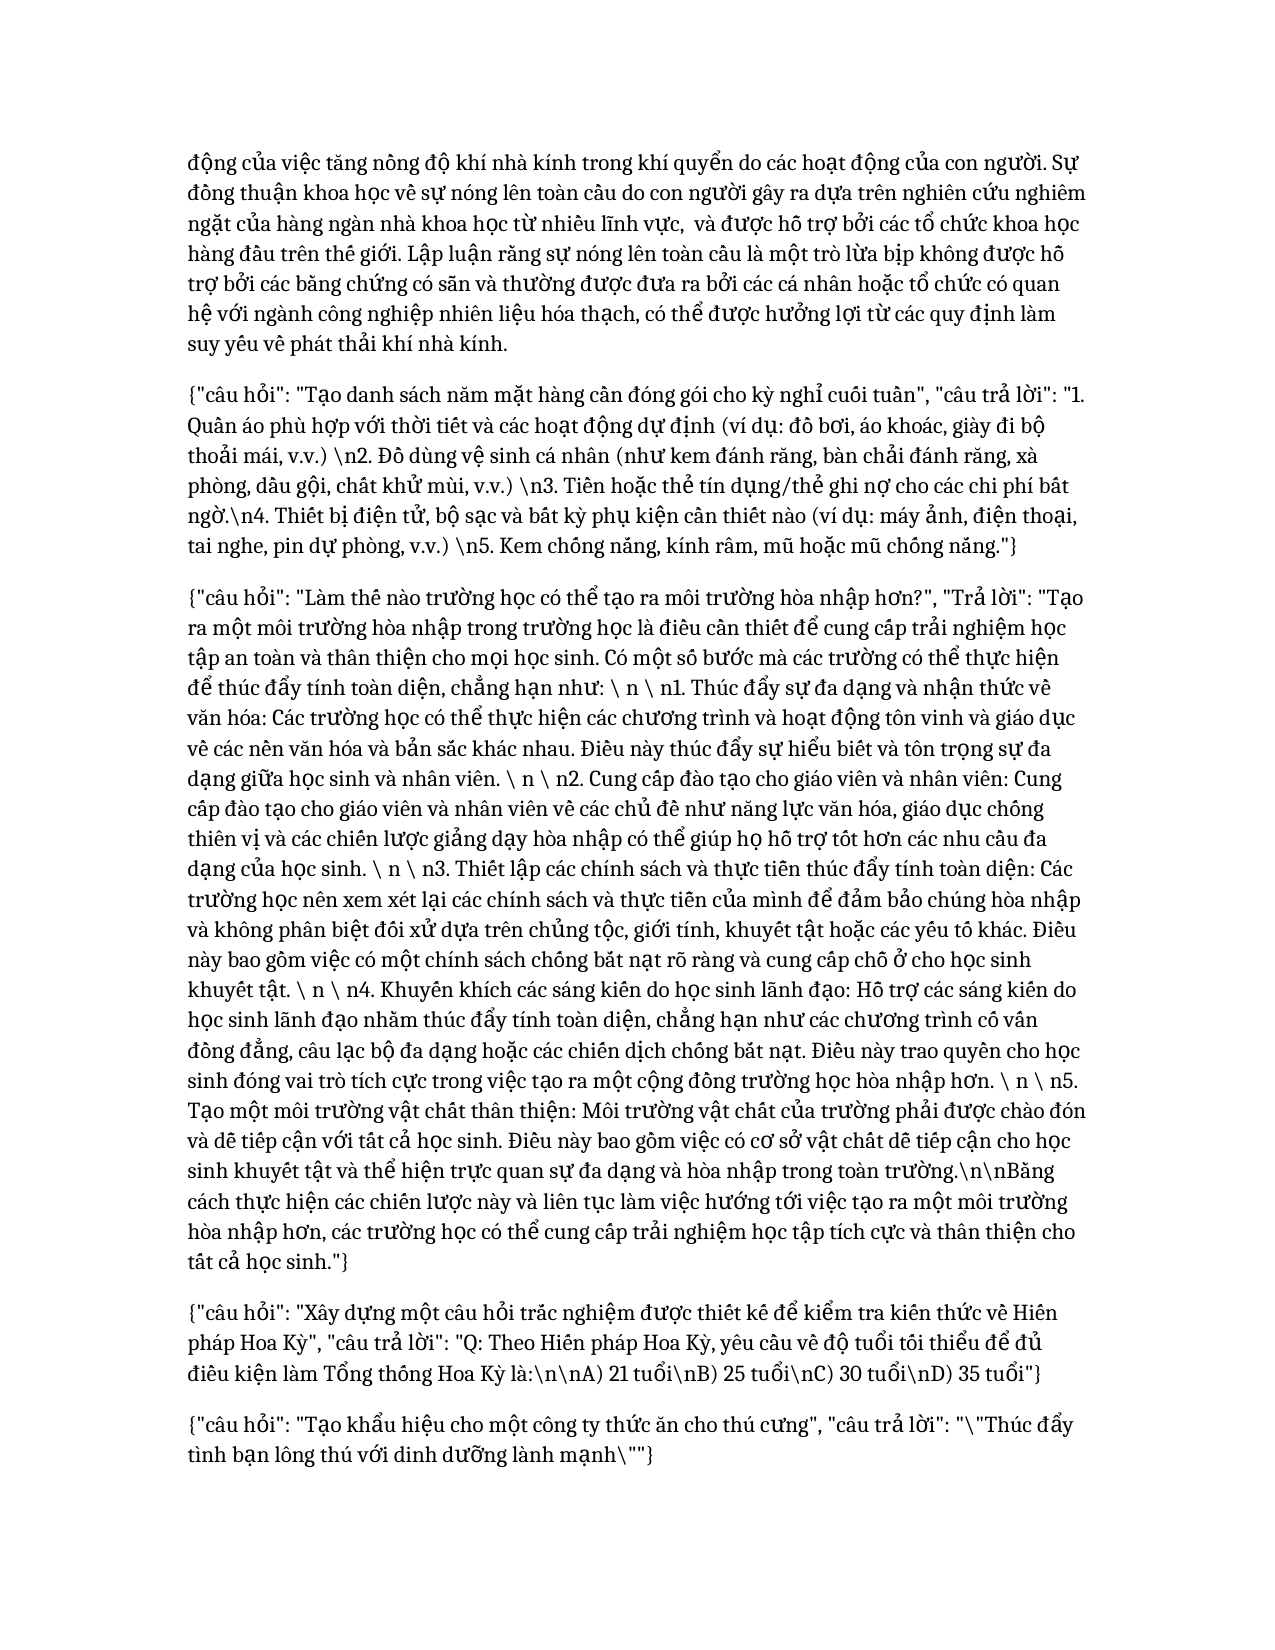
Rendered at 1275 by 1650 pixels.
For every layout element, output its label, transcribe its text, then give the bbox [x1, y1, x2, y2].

text {"câu hỏi": "Xây dựng một câu hỏi trắc nghiệm được thiết kế để kiểm tra kiến thức về Hiến pháp Hoa Kỳ", "câu trả lời": "Q: Theo Hiến pháp Hoa Kỳ, yêu cầu về độ tuổi tối thiểu để đủ điều kiện làm Tổng thống Hoa Kỳ là:\n\nA) 21 tuổi\nB) 25 tuổi\nC) 30 tuổi\nD) 35 tuổi"} [187, 1300, 1087, 1387]
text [187, 150, 1087, 358]
text {"câu hỏi": "Làm thế nào trường học có thể tạo ra môi trường hòa nhập hơn?", "Trả lời": "Tạo ra một môi trường hòa nhập trong trường học là điều cần thiết để cung cấp trải nghiệm học tập an toàn và thân thiện cho mọi học sinh. Có một số bước mà các trường có thể thực hiện để thúc đẩy tính toàn diện, chẳng hạn như: \ n \ n1. Thúc đẩy sự đa dạng và nhận thức về văn hóa: Các trường học có thể thực hiện các chương trình và hoạt động tôn vinh và giáo dục về các nền văn hóa và bản sắc khác nhau. Điều này thúc đẩy sự hiểu biết và tôn trọng sự đa dạng giữa học sinh và nhân viên. \ n \ n2. Cung cấp đào tạo cho giáo viên và nhân viên: Cung cấp đào tạo cho giáo viên và nhân viên về các chủ đề như năng lực văn hóa, giáo dục chống thiên vị và các chiến lược giảng dạy hòa nhập có thể giúp họ hỗ trợ tốt hơn các nhu cầu đa dạng của học sinh. \ n \ n3. Thiết lập các chính sách và thực tiễn thúc đẩy tính toàn diện: Các trường học nên xem xét lại các chính sách và thực tiễn của mình để đảm bảo chúng hòa nhập và không phân biệt đối xử dựa trên chủng tộc, giới tính, khuyết tật hoặc các yếu tố khác. Điều này bao gồm việc có một chính sách chống bắt nạt rõ ràng và cung cấp chỗ ở cho học sinh khuyết tật. \ n \ n4. Khuyến khích các sáng kiến do học sinh lãnh đạo: Hỗ trợ các sáng kiến do học sinh lãnh đạo nhằm thúc đẩy tính toàn diện, chẳng hạn như các chương trình cố vấn đồng đẳng, câu lạc bộ đa dạng hoặc các chiến dịch chống bắt nạt. Điều này trao quyền cho học sinh đóng vai trò tích cực trong việc tạo ra một cộng đồng trường học hòa nhập hơn. \ n \ n5. Tạo một môi trường vật chất thân thiện: Môi trường vật chất của trường phải được chào đón và dễ tiếp cận với tất cả học sinh. Điều này bao gồm việc có cơ sở vật chất dễ tiếp cận cho học sinh khuyết tật và thể hiện trực quan sự đa dạng và hòa nhập trong toàn trường.\n\nBằng cách thực hiện các chiến lược này và liên tục làm việc hướng tới việc tạo ra một môi trường hòa nhập hơn, các trường học có thể cung cấp trải nghiệm học tập tích cực và thân thiện cho tất cả học sinh."} [187, 584, 1087, 1275]
text {"câu hỏi": "Tạo danh sách năm mặt hàng cần đóng gói cho kỳ nghỉ cuối tuần", "câu trả lời": "1. Quần áo phù hợp với thời tiết và các hoạt động dự định (ví dụ: đồ bơi, áo khoác, giày đi bộ thoải mái, v.v.) \n2. Đồ dùng vệ sinh cá nhân (như kem đánh răng, bàn chải đánh răng, xà phòng, dầu gội, chất khử mùi, v.v.) \n3. Tiền hoặc thẻ tín dụng/thẻ ghi nợ cho các chi phí bất ngờ.\n4. Thiết bị điện tử, bộ sạc và bất kỳ phụ kiện cần thiết nào (ví dụ: máy ảnh, điện thoại, tai nghe, pin dự phòng, v.v.) \n5. Kem chống nắng, kính râm, mũ hoặc mũ chống nắng."} [187, 382, 1087, 560]
text {"câu hỏi": "Tạo khẩu hiệu cho một công ty thức ăn cho thú cưng", "câu trả lời": "\"Thúc đẩy tình bạn lông thú với dinh dưỡng lành mạnh\""} [187, 1411, 1087, 1468]
